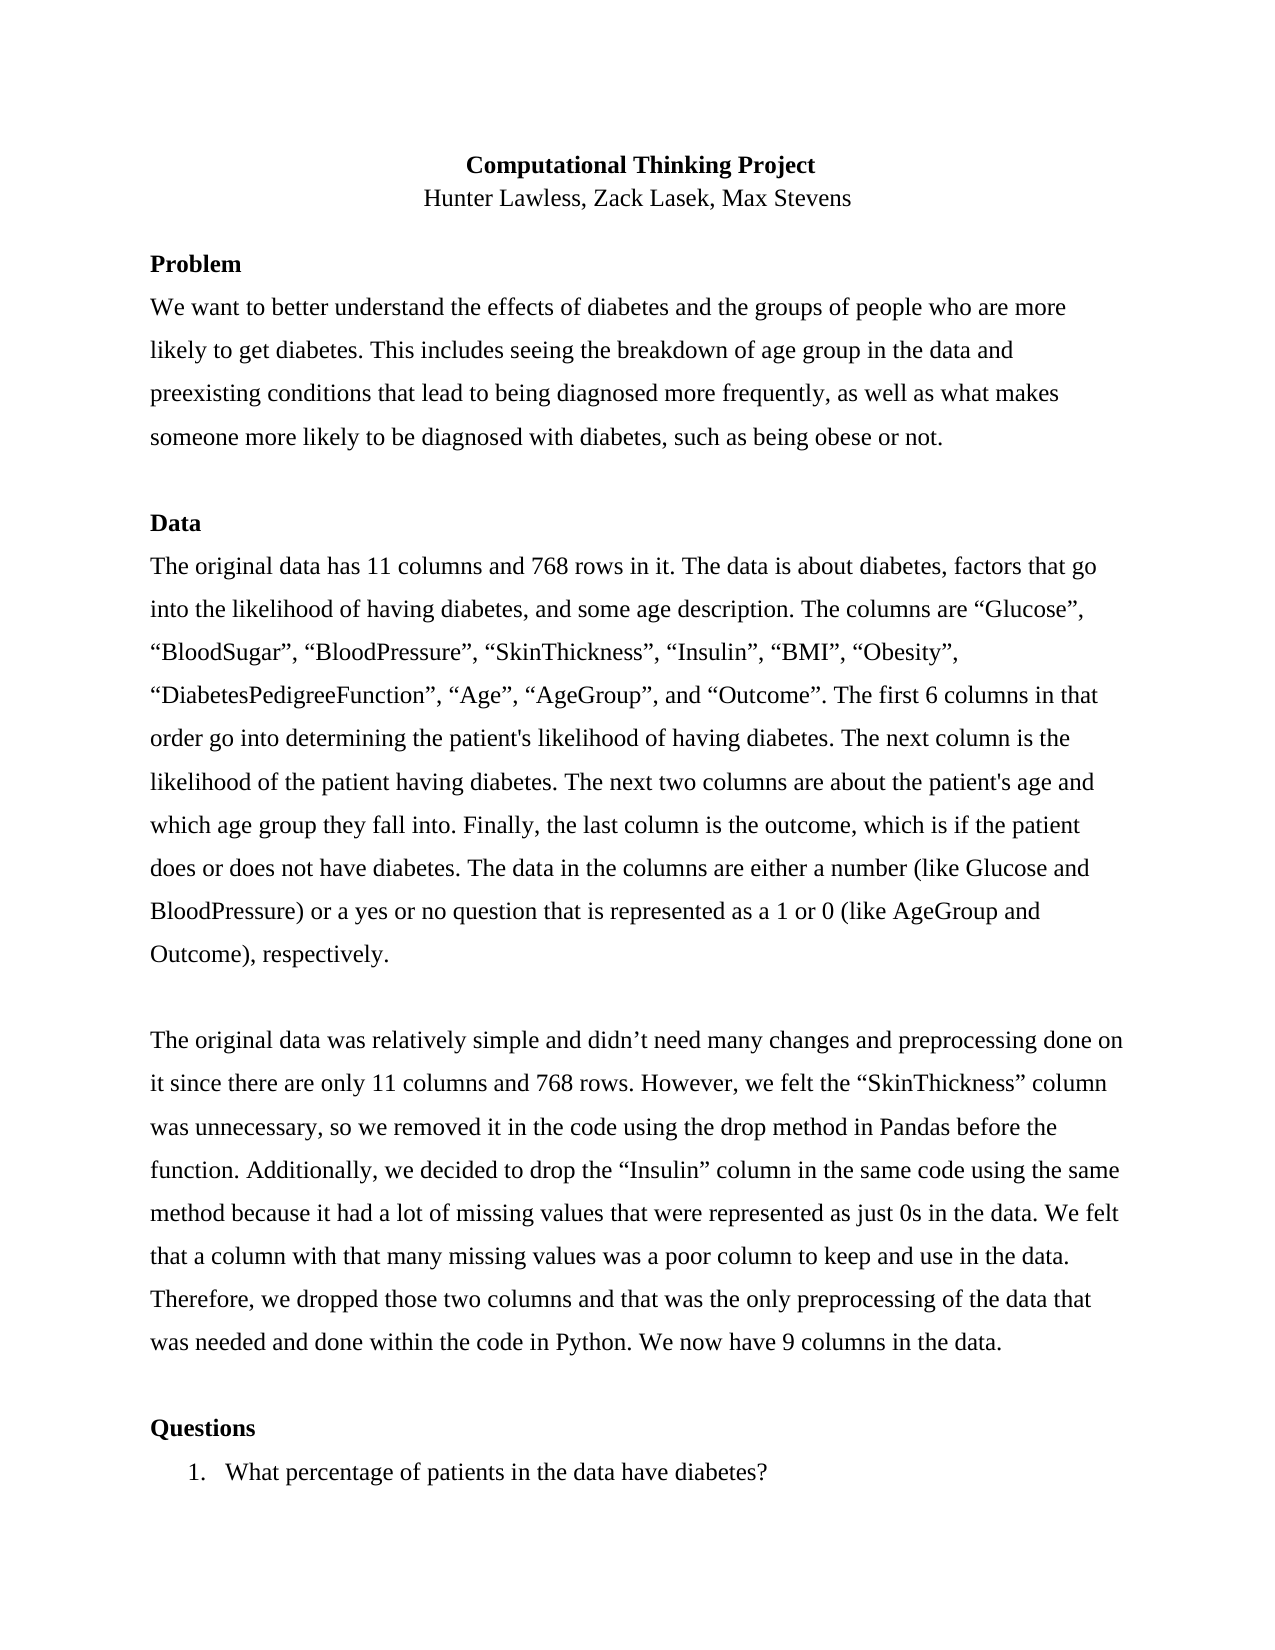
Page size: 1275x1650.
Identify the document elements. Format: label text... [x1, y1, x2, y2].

text Questions [150, 1413, 1125, 1442]
text Hunter Lawless, Zack Lasek, Max Stevens [150, 183, 1125, 212]
text We want to better understand the effects of diabetes and the groups of people who are more likely to get diabetes. This includes seeing the breakdown of age group in the data and preexisting conditions that lead to being diagnosed more frequently, as well as what makes someone more likely to be diagnosed with diabetes, such as being obese or not. [150, 292, 1125, 450]
text Data [150, 508, 1125, 537]
text Problem [150, 249, 1125, 278]
text The original data has 11 columns and 768 rows in it. The data is about diabetes, factors that go into the likelihood of having diabetes, and some age description. The columns are “Glucose”, “BloodSugar”, “BloodPressure”, “SkinThickness”, “Insulin”, “BMI”, “Obesity”, “DiabetesPedigreeFunction”, “Age”, “AgeGroup”, and “Outcome”. The first 6 columns in that order go into determining the patient's likelihood of having diabetes. The next column is the likelihood of the patient having diabetes. The next two columns are about the patient's age and which age group they fall into. Finally, the last column is the outcome, which is if the patient does or does not have diabetes. The data in the columns are either a number (like Glucose and BloodPressure) or a yes or no question that is represented as a 1 or 0 (like AgeGroup and Outcome), respectively. [150, 551, 1125, 968]
list What percentage of patients in the data have diabetes? [187, 1457, 1125, 1485]
text Computational Thinking Project [150, 150, 1125, 179]
text The original data was relatively simple and didn’t need many changes and preprocessing done on it since there are only 11 columns and 768 rows. However, we felt the “SkinThickness” column was unnecessary, so we removed it in the code using the drop method in Pandas before the function. Additionally, we decided to drop the “Insulin” column in the same code using the same method because it had a lot of missing values that were represented as just 0s in the data. We felt that a column with that many missing values was a poor column to keep and use in the data. Therefore, we dropped those two columns and that was the only preprocessing of the data that was needed and done within the code in Python. We now have 9 columns in the data. [150, 1025, 1125, 1356]
